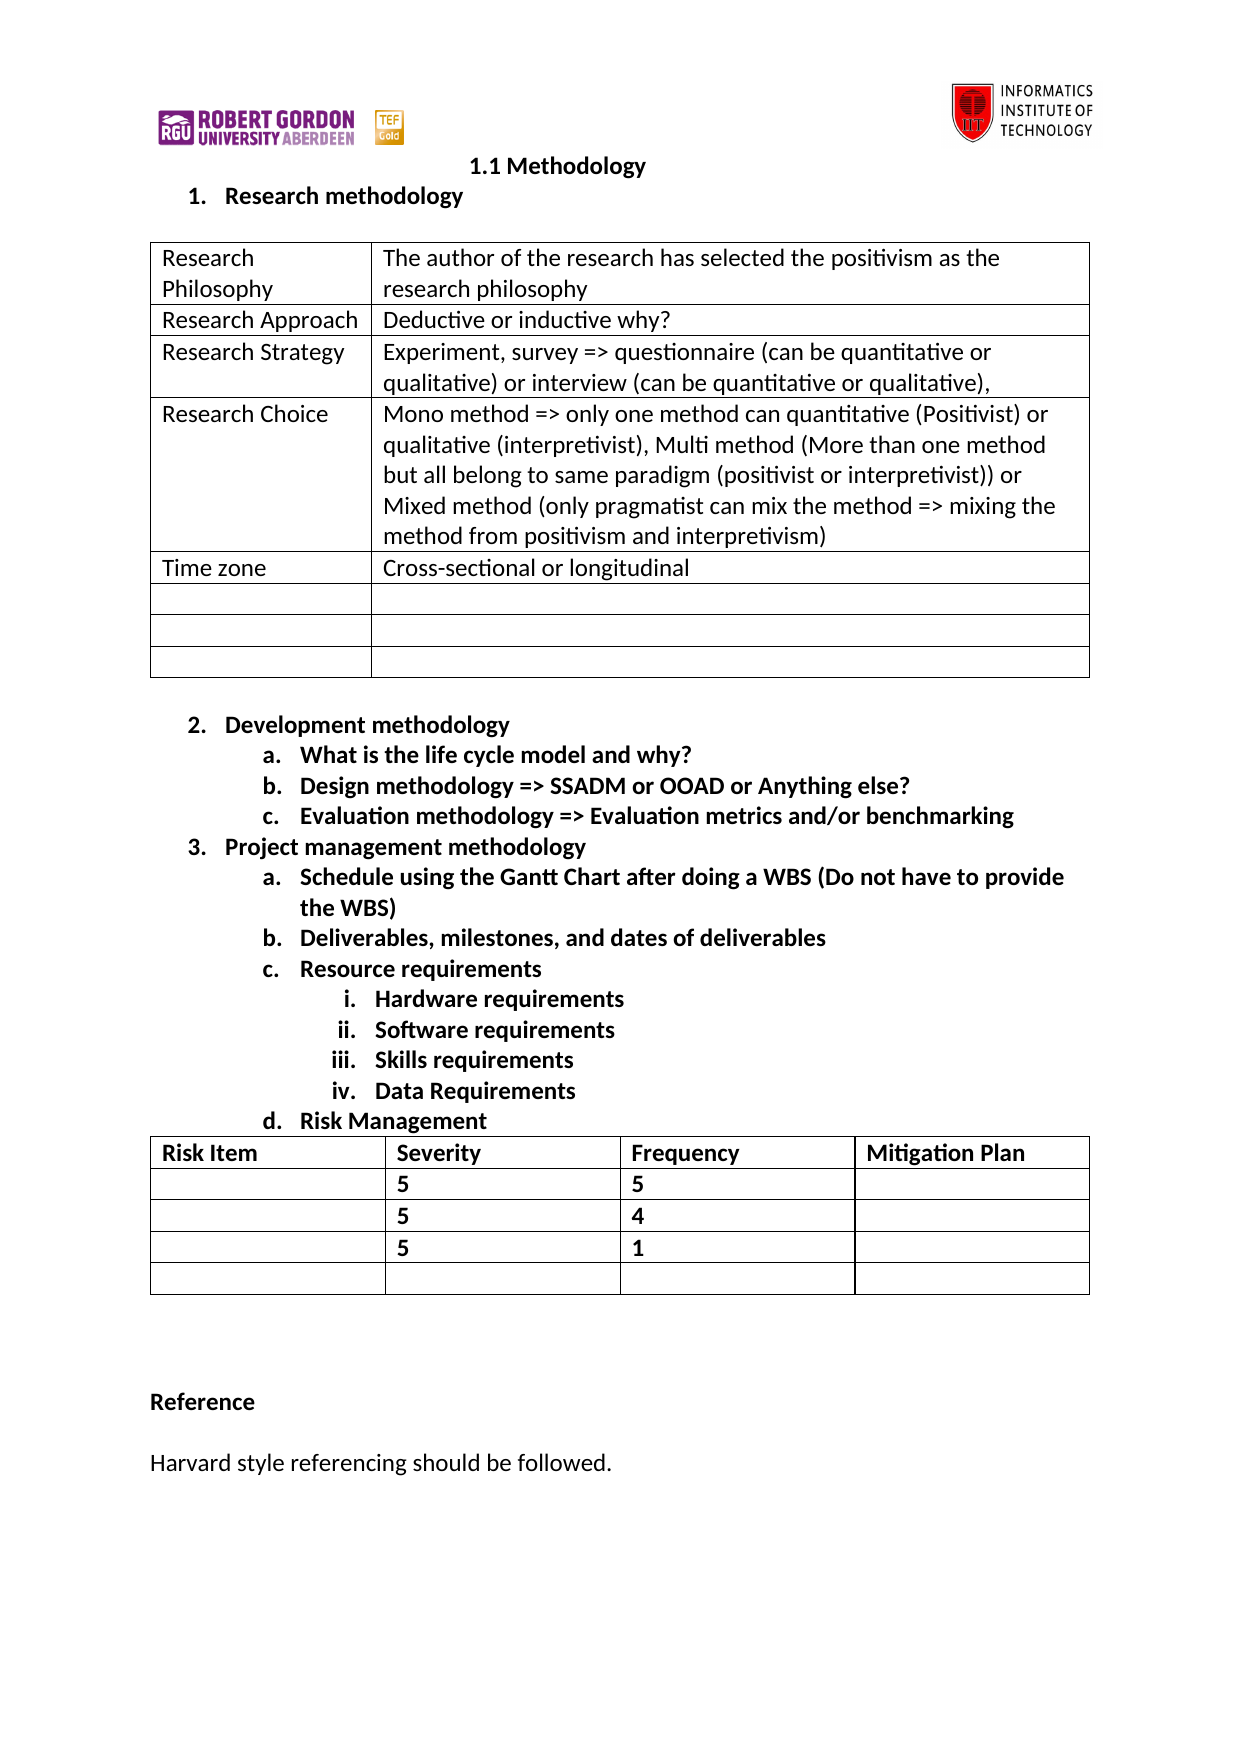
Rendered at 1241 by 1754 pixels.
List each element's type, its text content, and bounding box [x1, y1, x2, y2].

table_cell Experiment, survey => questionnaire (can be quantitative or qualitative) or interview (can be quantitative or qualitative), [372, 336, 1089, 397]
list Software requirements [356, 1014, 1090, 1044]
table_cell [372, 584, 1089, 614]
table_cell [372, 615, 1089, 646]
list Schedule using the Gantt Chart after doing a WBS (Do not have to provide the WBS) [262, 861, 1090, 922]
table_cell Time zone [151, 552, 371, 582]
list Data Requirements [356, 1075, 1090, 1106]
table_cell [856, 1263, 1089, 1294]
list Methodology [187, 150, 1090, 181]
table_cell Cross-sectional or longitudinal [372, 552, 1089, 582]
table_cell Research Choice [151, 398, 371, 551]
table_cell [372, 647, 1089, 677]
list Development methodology [187, 709, 1090, 739]
table_cell [151, 647, 371, 677]
table_cell Deductive or inductive why? [372, 305, 1089, 335]
table_cell [151, 1263, 385, 1294]
table_header The author of the research has selected the positivism as the research philosophy [372, 243, 1089, 304]
list Project management methodology [187, 831, 1090, 861]
table_header Research Philosophy [151, 243, 371, 304]
picture [940, 81, 1104, 149]
table_cell [856, 1232, 1089, 1262]
table_cell [856, 1169, 1089, 1199]
table_cell [151, 584, 371, 614]
table_cell Research Approach [151, 305, 371, 335]
table_cell [621, 1263, 854, 1294]
list What is the life cycle model and why? [262, 739, 1090, 770]
list Evaluation methodology => Evaluation metrics and/or benchmarking [262, 800, 1090, 831]
list Resource requirements [262, 953, 1090, 983]
table_cell [151, 1169, 385, 1199]
list Deliverables, milestones, and dates of deliverables [262, 922, 1090, 953]
table_header Risk Item [151, 1137, 385, 1168]
table_cell [856, 1200, 1089, 1231]
table_cell Research Strategy [151, 336, 371, 397]
list Risk Management [262, 1106, 1090, 1136]
table_header Severity [386, 1137, 620, 1168]
table_cell 5 [621, 1169, 854, 1199]
list Skills requirements [356, 1044, 1090, 1075]
list Hardware requirements [356, 983, 1090, 1014]
table_header Mitigation Plan [856, 1137, 1089, 1168]
picture [150, 105, 413, 151]
list Design methodology => SSADM or OOAD or Anything else? [262, 770, 1090, 800]
table_cell 4 [621, 1200, 854, 1231]
table_cell Mono method => only one method can quantitative (Positivist) or qualitative (interpretivist), Multi method (More than one method but all belong to same paradigm (positivist or interpretivist)) or Mixed method (only pragmatist can mix the method => mixing the method from positivism and interpretivism) [372, 398, 1089, 551]
table_cell 5 [386, 1169, 620, 1199]
list Research methodology [187, 181, 1090, 211]
table_cell [151, 1200, 385, 1231]
text Harvard style referencing should be followed. [150, 1447, 1090, 1478]
table_cell [386, 1263, 620, 1294]
table_cell 5 [386, 1200, 620, 1231]
table_cell 5 [386, 1232, 620, 1262]
table_cell 1 [621, 1232, 854, 1262]
table_cell [151, 1232, 385, 1262]
table_header Frequency [621, 1137, 854, 1168]
table_cell [151, 615, 371, 646]
text Reference [150, 1386, 1090, 1417]
